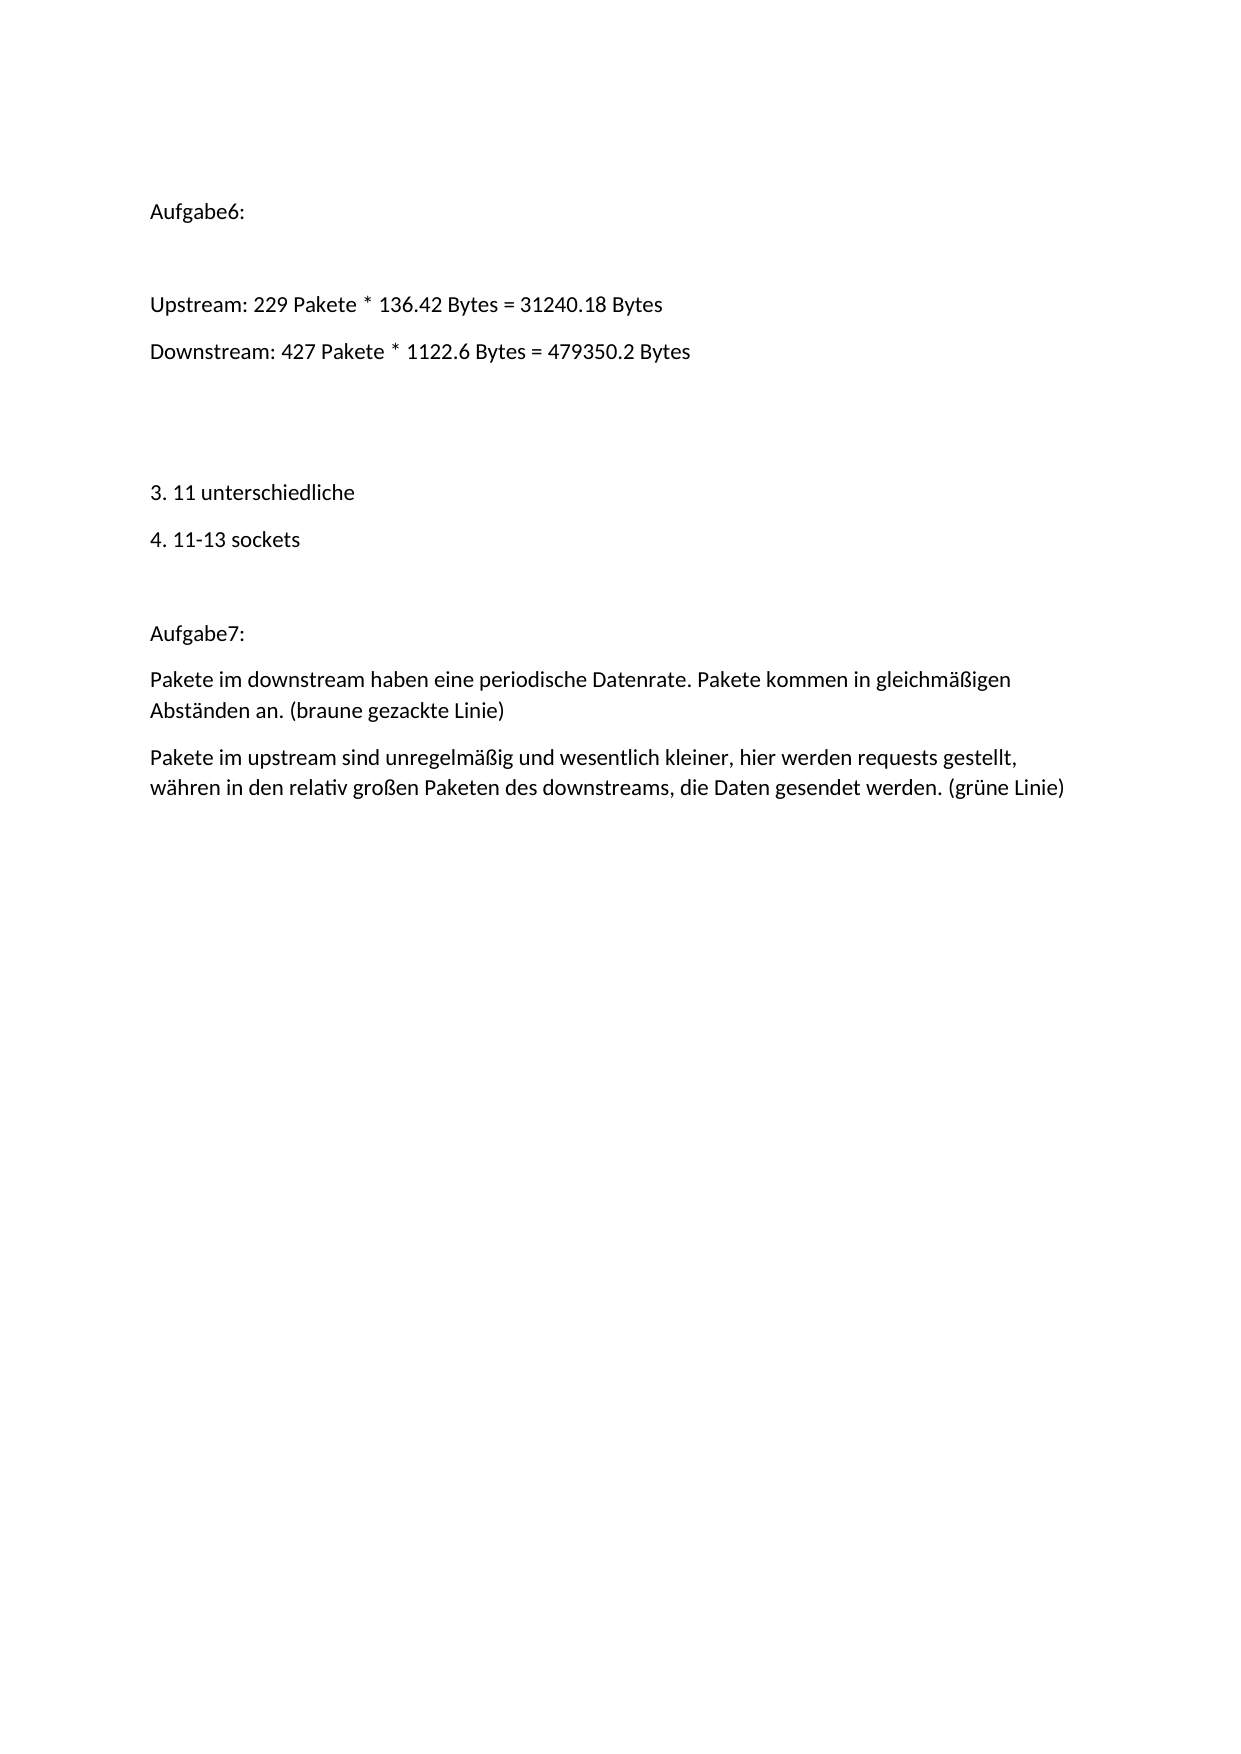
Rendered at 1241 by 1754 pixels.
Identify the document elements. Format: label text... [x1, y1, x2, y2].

text Pakete im upstream sind unregelmäßig und wesentlich kleiner, hier werden requests gestellt, währen in den relativ großen Paketen des downstreams, die Daten gesendet werden. (grüne Linie) [150, 743, 1090, 801]
text Downstream: 427 Pakete * 1122.6 Bytes = 479350.2 Bytes [150, 337, 1090, 366]
text Aufgabe7: [150, 619, 1090, 647]
text Pakete im downstream haben eine periodische Datenrate. Pakete kommen in gleichmäßigen Abständen an. (braune gezackte Linie) [150, 666, 1090, 724]
text 3. 11 unterschiedliche [150, 478, 1090, 506]
text Upstream: 229 Pakete * 136.42 Bytes = 31240.18 Bytes [150, 291, 1090, 319]
text 4. 11-13 sockets [150, 525, 1090, 553]
text Aufgabe6: [150, 197, 1090, 225]
